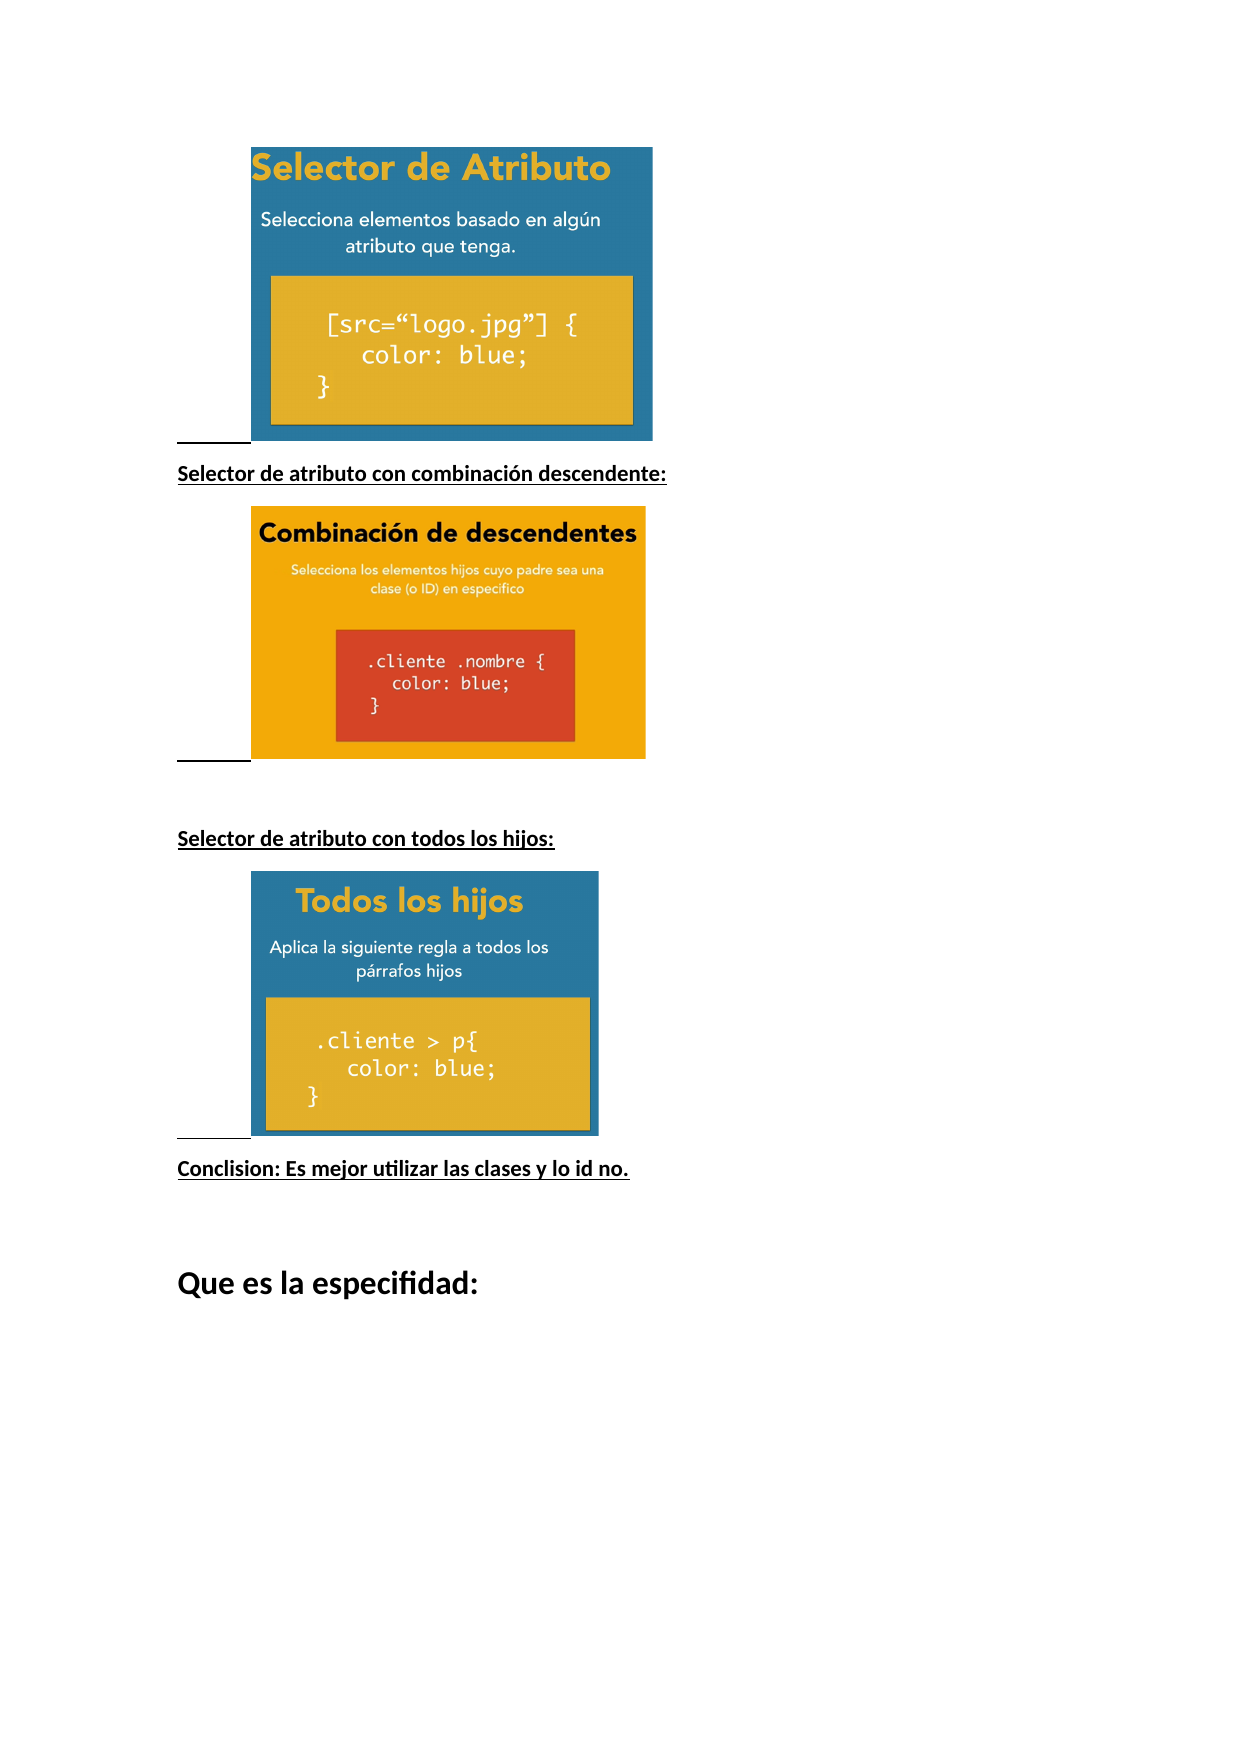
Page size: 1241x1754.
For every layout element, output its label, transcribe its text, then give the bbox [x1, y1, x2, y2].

text Selector de atributo con combinación descendente: [177, 459, 1063, 487]
text Conclision: Es mejor utilizar las clases y lo id no. [177, 1154, 1063, 1183]
picture [251, 506, 646, 759]
text Selector de atributo con todos los hijos: [177, 824, 1063, 852]
picture [251, 871, 599, 1136]
text Que es la especifidad: [177, 1262, 1063, 1303]
picture [251, 147, 653, 441]
